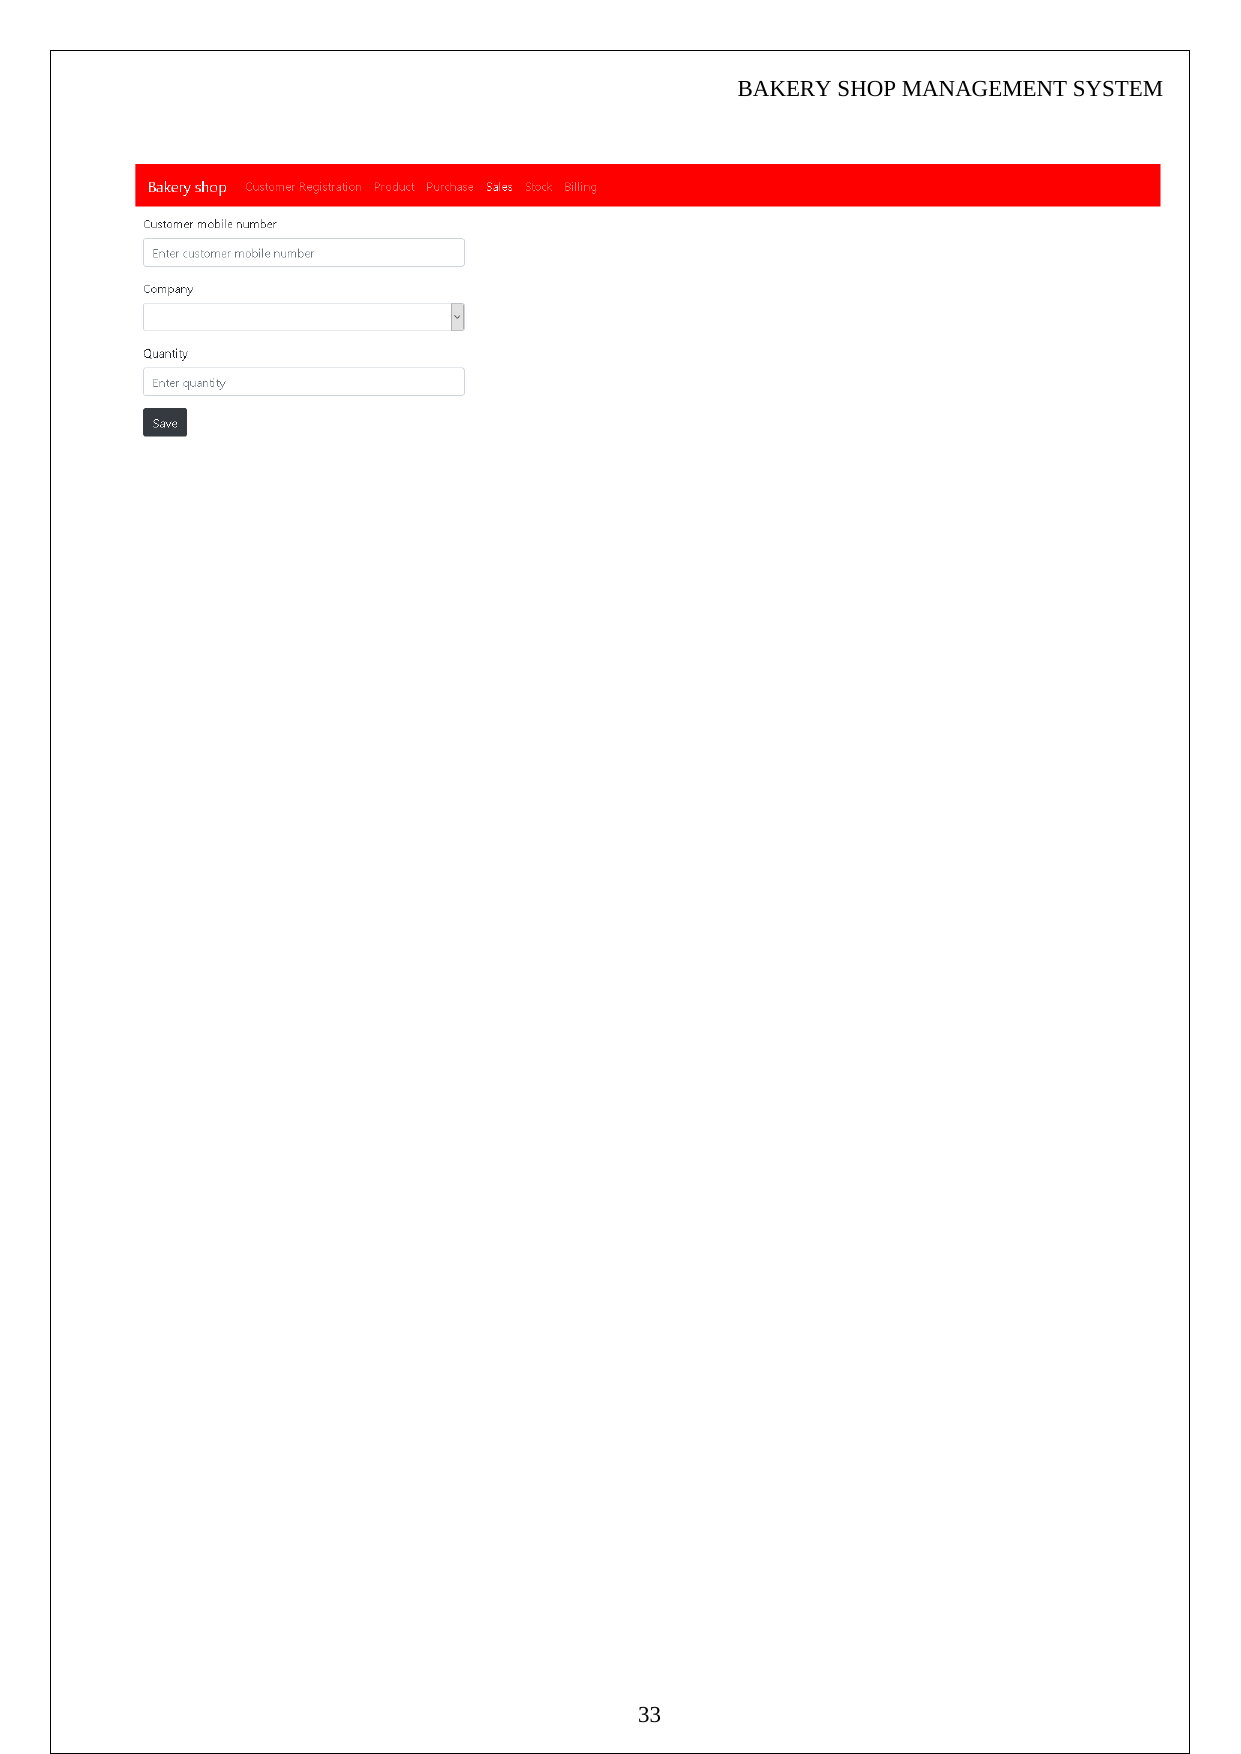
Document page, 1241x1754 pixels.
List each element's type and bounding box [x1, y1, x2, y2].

picture [135, 164, 1164, 643]
